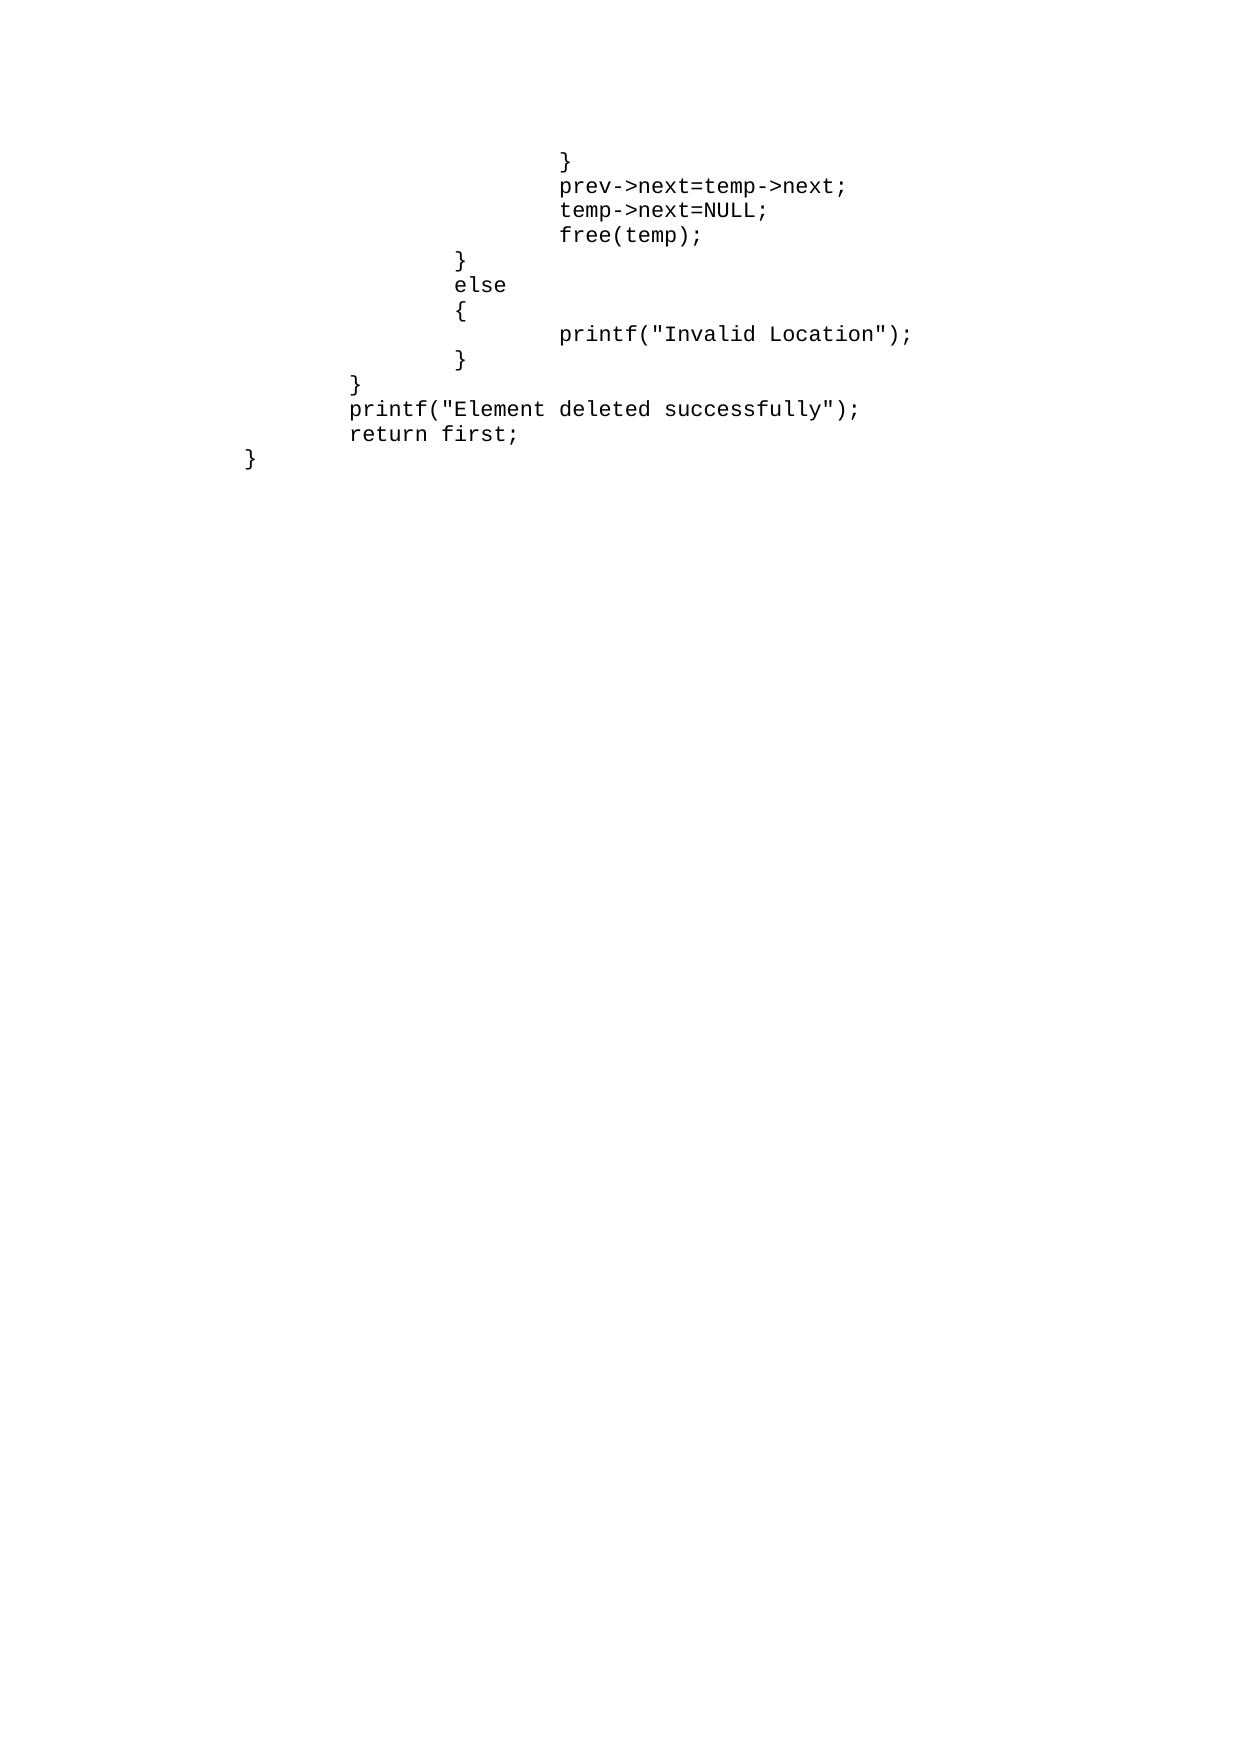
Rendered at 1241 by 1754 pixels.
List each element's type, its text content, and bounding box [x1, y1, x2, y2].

text } [139, 249, 1101, 274]
text prev->next=temp->next; [139, 175, 1101, 199]
text return first; [139, 423, 1101, 447]
text } [139, 447, 1101, 472]
text free(temp); [139, 224, 1101, 249]
text temp->next=NULL; [139, 199, 1101, 224]
text } [139, 373, 1101, 398]
text { [139, 299, 1101, 323]
text else [139, 274, 1101, 299]
text printf("Invalid Location"); [139, 323, 1101, 348]
text } [139, 348, 1101, 373]
text } [139, 150, 1101, 175]
text printf("Element deleted successfully"); [139, 398, 1101, 423]
